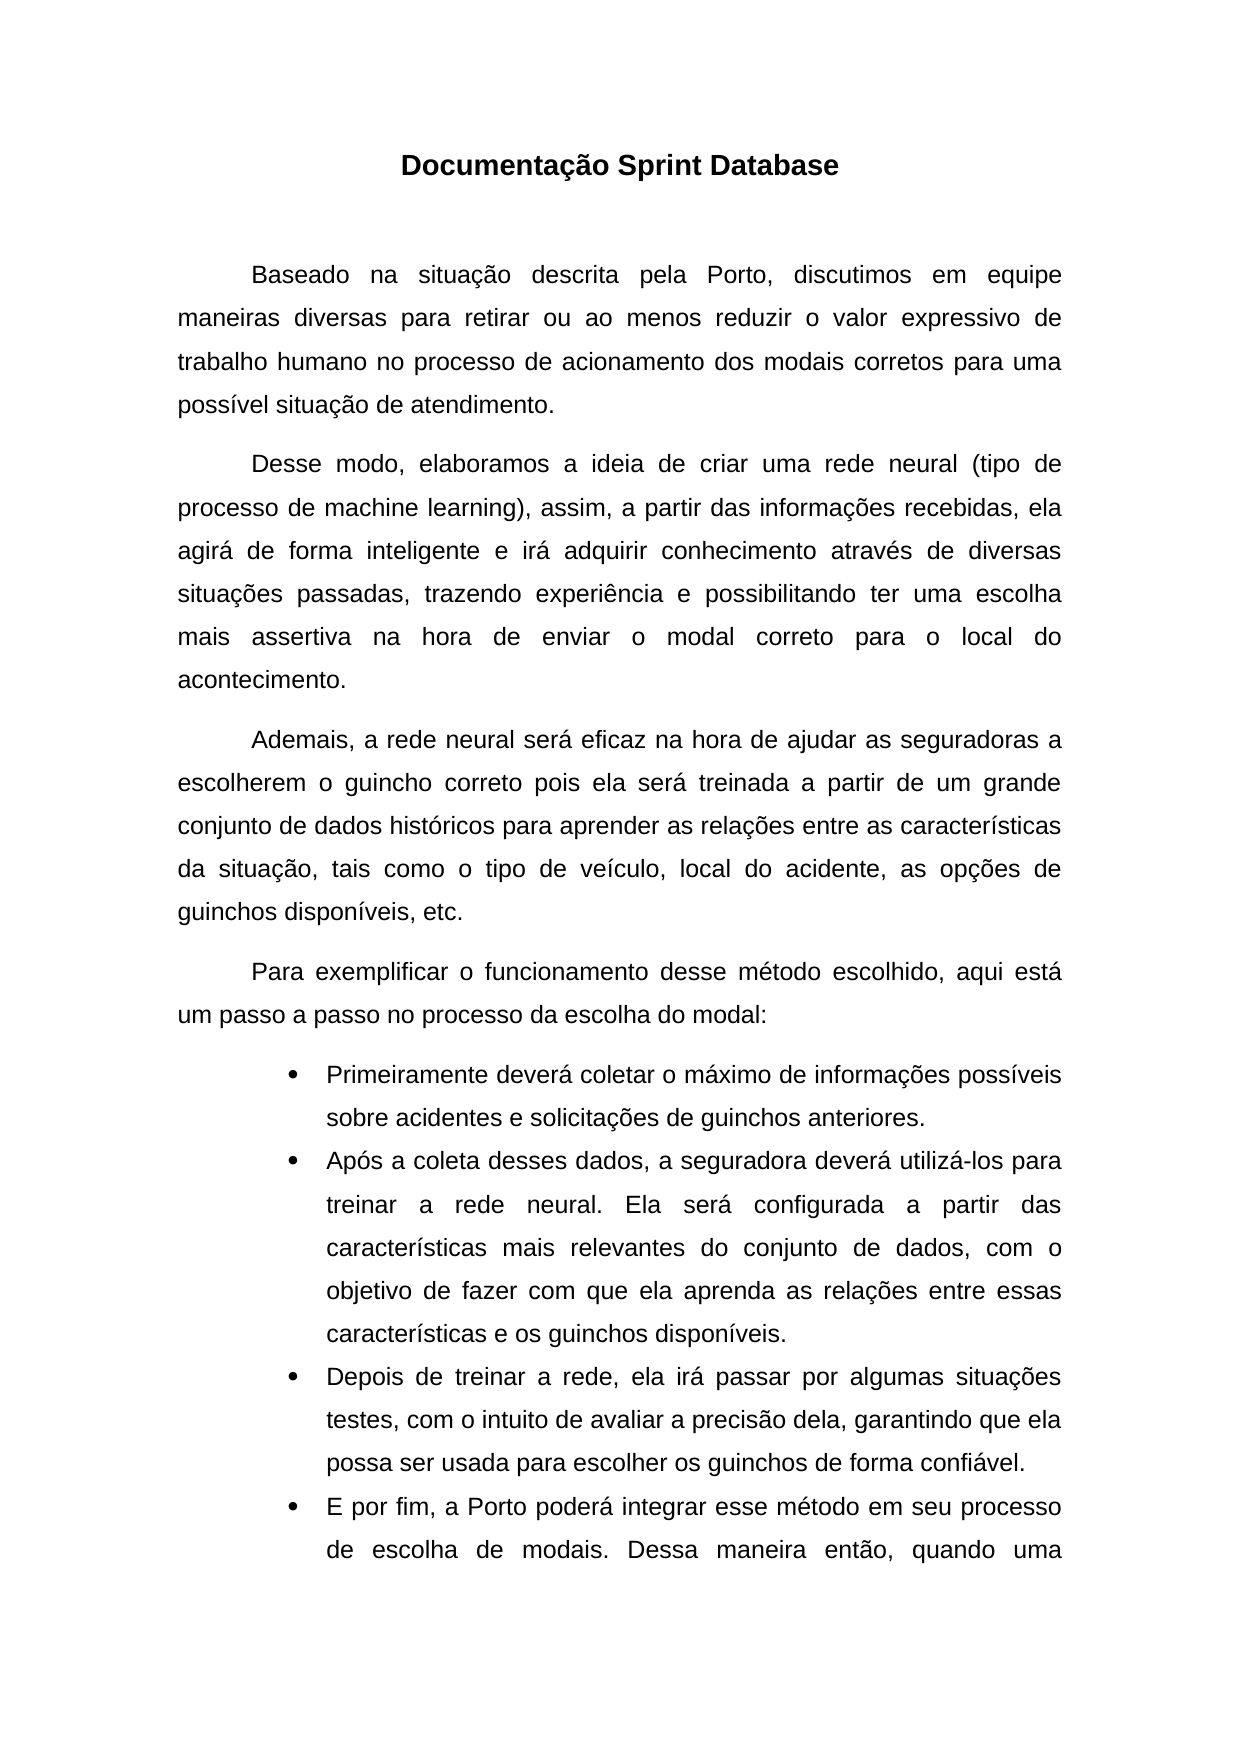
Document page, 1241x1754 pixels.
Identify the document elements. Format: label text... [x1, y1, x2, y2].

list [288, 1492, 1063, 1563]
text Baseado na situação descrita pela Porto, discutimos em equipe maneiras diversas para retirar ou ao menos reduzir o valor expressivo de trabalho humano no processo de acionamento dos modais corretos para uma possível situação de atendimento. [177, 260, 1063, 418]
text Desse modo, elaboramos a ideia de criar uma rede neural (tipo de processo de machine learning), assim, a partir das informações recebidas, ela agirá de forma inteligente e irá adquirir conhecimento através de diversas situações passadas, trazendo experiência e possibilitando ter uma escolha mais assertiva na hora de enviar o modal correto para o local do acontecimento. [177, 449, 1063, 694]
list Primeiramente deverá coletar o máximo de informações possíveis sobre acidentes e solicitações de guinchos anteriores. [288, 1060, 1063, 1132]
text Para exemplificar o funcionamento desse método escolhido, aqui está um passo a passo no processo da escolha do modal: [177, 957, 1063, 1029]
list Depois de treinar a rede, ela irá passar por algumas situações testes, com o intuito de avaliar a precisão dela, garantindo que ela possa ser usada para escolher os guinchos de forma confiável. [288, 1362, 1063, 1477]
text Ademais, a rede neural será eficaz na hora de ajudar as seguradoras a escolherem o guincho correto pois ela será treinada a partir de um grande conjunto de dados históricos para aprender as relações entre as características da situação, tais como o tipo de veículo, local do acidente, as opções de guinchos disponíveis, etc. [177, 725, 1063, 926]
text Documentação Sprint Database [177, 148, 1063, 181]
list Após a coleta desses dados, a seguradora deverá utilizá-los para treinar a rede neural. Ela será configurada a partir das características mais relevantes do conjunto de dados, com o objetivo de fazer com que ela aprenda as relações entre essas características e os guinchos disponíveis. [288, 1146, 1063, 1348]
